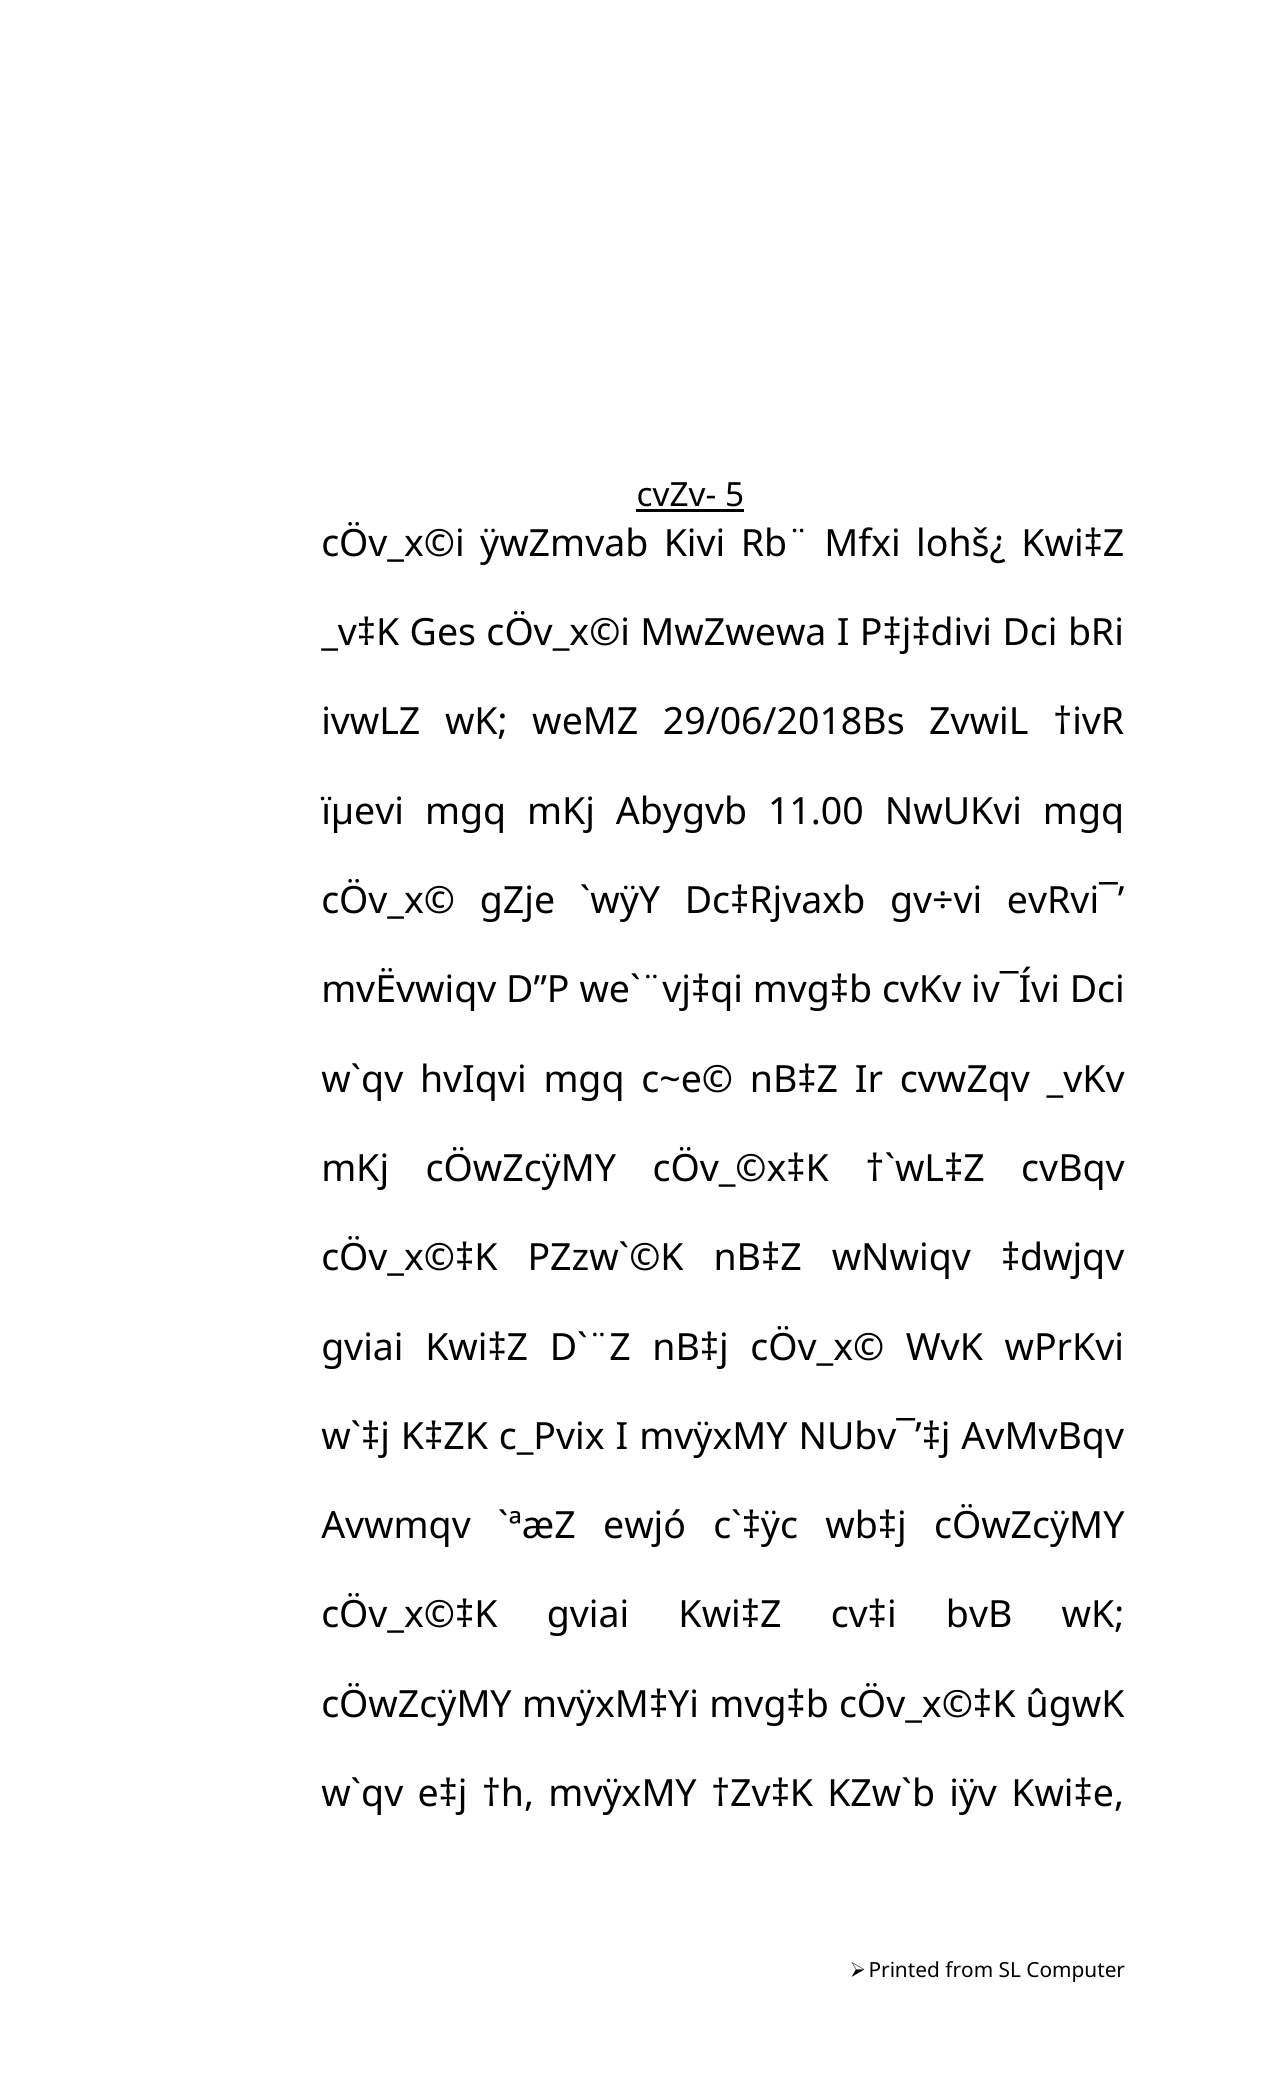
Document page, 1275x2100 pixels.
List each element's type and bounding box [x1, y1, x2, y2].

list [259, 516, 1125, 1817]
